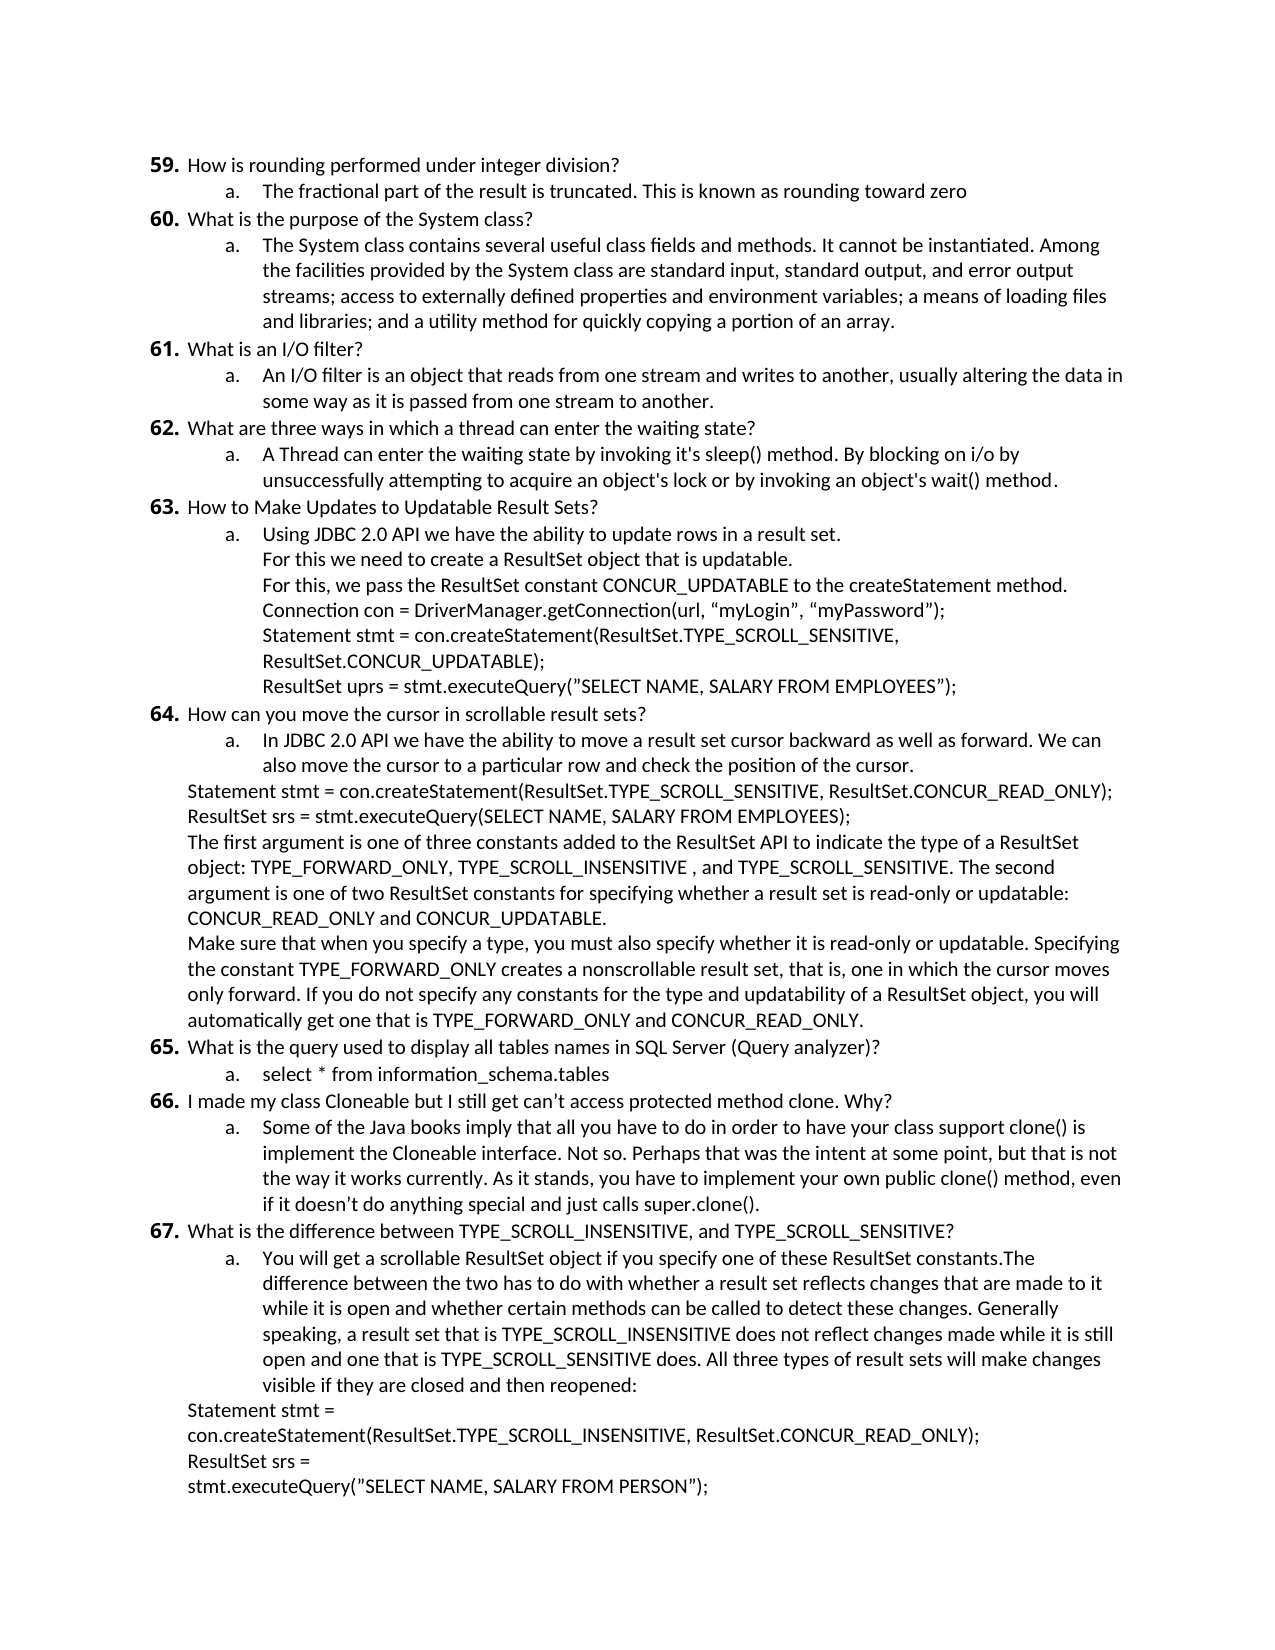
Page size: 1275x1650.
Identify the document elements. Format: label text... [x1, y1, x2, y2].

list How can you move the cursor in scrollable result sets? [150, 699, 1125, 727]
list Statement stmt = [187, 1397, 1125, 1423]
list select * from information_schema.tables [225, 1061, 1125, 1086]
list A Thread can enter the waiting state by invoking it's sleep() method. By blocking on i/o by unsuccessfully attempting to acquire an object's lock or by invoking an object's wait() method. [225, 442, 1125, 492]
list What is the purpose of the System class? [150, 204, 1125, 232]
list The System class contains several useful class fields and methods. It cannot be instantiated. Among the facilities provided by the System class are standard input, standard output, and error output streams; access to externally defined properties and environment variables; a means of loading files and libraries; and a utility method for quickly copying a portion of an array. [225, 232, 1125, 334]
list What are three ways in which a thread can enter the waiting state? [150, 413, 1125, 442]
list Some of the Java books imply that all you have to do in order to have your class support clone() is implement the Cloneable interface. Not so. Perhaps that was the intent at some point, but that is not the way it works currently. As it stands, you have to implement your own public clone() method, even if it doesn’t do anything special and just calls super.clone(). [225, 1114, 1125, 1216]
list In JDBC 2.0 API we have the ability to move a result set cursor backward as well as forward. We can also move the cursor to a particular row and check the position of the cursor. [225, 727, 1125, 778]
list The fractional part of the result is truncated. This is known as rounding toward zero [225, 178, 1125, 204]
list What is an I/O filter? [150, 334, 1125, 362]
list An I/O filter is an object that reads from one stream and writes to another, usually altering the data in some way as it is passed from one stream to another. [225, 362, 1125, 413]
list stmt.executeQuery(”SELECT NAME, SALARY FROM PERSON”); [187, 1473, 1125, 1499]
list What is the query used to display all tables names in SQL Server (Query analyzer)? [150, 1032, 1125, 1061]
list How is rounding performed under integer division? [150, 150, 1125, 178]
list Statement stmt = con.createStatement(ResultSet.TYPE_SCROLL_SENSITIVE, ResultSet.CONCUR_UPDATABLE); [262, 623, 1125, 673]
list What is the difference between TYPE_SCROLL_INSENSITIVE, and TYPE_SCROLL_SENSITIVE? [150, 1216, 1125, 1245]
list ResultSet srs = [187, 1448, 1125, 1473]
list con.createStatement(ResultSet.TYPE_SCROLL_INSENSITIVE, ResultSet.CONCUR_READ_ONLY); [187, 1423, 1125, 1448]
list ResultSet uprs = stmt.executeQuery(”SELECT NAME, SALARY FROM EMPLOYEES”); [262, 673, 1125, 699]
list Connection con = DriverManager.getConnection(url, “myLogin”, “myPassword”); [262, 597, 1125, 623]
list Statement stmt = con.createStatement(ResultSet.TYPE_SCROLL_SENSITIVE, ResultSet.CONCUR_READ_ONLY); [187, 778, 1125, 803]
list The first argument is one of three constants added to the ResultSet API to indicate the type of a ResultSet object: TYPE_FORWARD_ONLY, TYPE_SCROLL_INSENSITIVE , and TYPE_SCROLL_SENSITIVE. The second argument is one of two ResultSet constants for specifying whether a result set is read-only or updatable: CONCUR_READ_ONLY and CONCUR_UPDATABLE. [187, 829, 1125, 931]
list How to Make Updates to Updatable Result Sets? [150, 492, 1125, 521]
list ResultSet srs = stmt.executeQuery(SELECT NAME, SALARY FROM EMPLOYEES); [187, 803, 1125, 829]
list Using JDBC 2.0 API we have the ability to update rows in a result set. [225, 521, 1125, 546]
list For this, we pass the ResultSet constant CONCUR_UPDATABLE to the createStatement method. [262, 572, 1125, 597]
list I made my class Cloneable but I still get can’t access protected method clone. Why? [150, 1086, 1125, 1114]
list You will get a scrollable ResultSet object if you specify one of these ResultSet constants.The difference between the two has to do with whether a result set reflects changes that are made to it while it is open and whether certain methods can be called to detect these changes. Generally speaking, a result set that is TYPE_SCROLL_INSENSITIVE does not reflect changes made while it is still open and one that is TYPE_SCROLL_SENSITIVE does. All three types of result sets will make changes visible if they are closed and then reopened: [225, 1245, 1125, 1397]
list Make sure that when you specify a type, you must also specify whether it is read-only or updatable. Specifying the constant TYPE_FORWARD_ONLY creates a nonscrollable result set, that is, one in which the cursor moves only forward. If you do not specify any constants for the type and updatability of a ResultSet object, you will automatically get one that is TYPE_FORWARD_ONLY and CONCUR_READ_ONLY. [187, 931, 1125, 1032]
list For this we need to create a ResultSet object that is updatable. [262, 546, 1125, 572]
